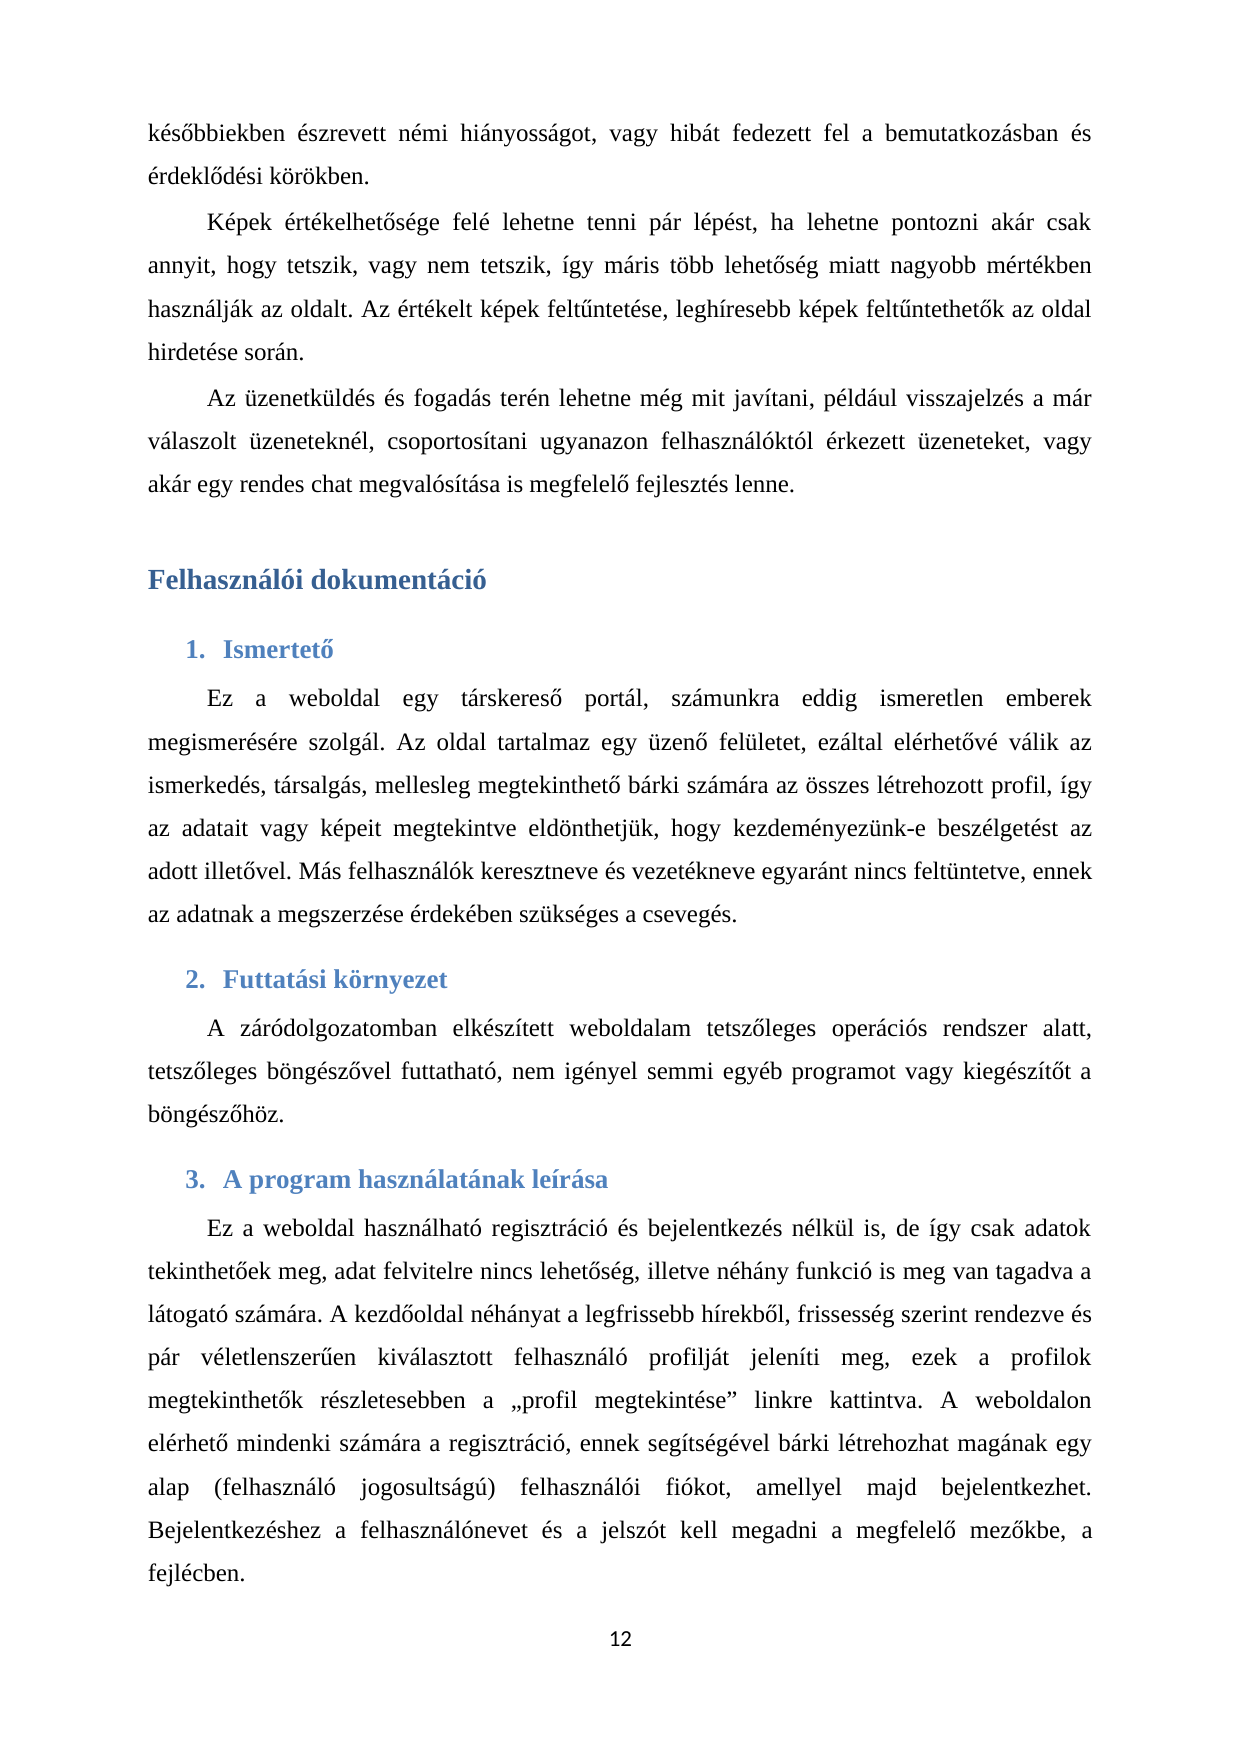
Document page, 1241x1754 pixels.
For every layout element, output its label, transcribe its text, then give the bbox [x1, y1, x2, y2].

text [148, 118, 1093, 190]
text Ez a weboldal egy társkereső portál, számunkra eddig ismeretlen emberek megismerésére szolgál. Az oldal tartalmaz egy üzenő felületet, ezáltal elérhetővé válik az ismerkedés, társalgás, mellesleg megtekinthető bárki számára az összes létrehozott profil, így az adatait vagy képeit megtekintve eldönthetjük, hogy kezdeményezünk-e beszélgetést az adott illetővel. Más felhasználók keresztneve és vezetékneve egyaránt nincs feltüntetve, ennek az adatnak a megszerzése érdekében szükséges a csevegés. [148, 683, 1093, 928]
subtitle Felhasználói dokumentáció [148, 562, 1093, 596]
text Ez a weboldal használható regisztráció és bejelentkezés nélkül is, de így csak adatok tekinthetőek meg, adat felvitelre nincs lehetőség, illetve néhány funkció is meg van tagadva a látogató számára. A kezdőoldal néhányat a legfrissebb hírekből, frissesség szerint rendezve és pár véletlenszerűen kiválasztott felhasználó profilját jeleníti meg, ezek a profilok megtekinthetők részletesebben a „profil megtekintése” linkre kattintva. A weboldalon elérhető mindenki számára a regisztráció, ennek segítségével bárki létrehozhat magának egy alap (felhasználó jogosultságú) felhasználói fiókot, amellyel majd bejelentkezhet. Bejelentkezéshez a felhasználónevet és a jelszót kell megadni a megfelelő mezőkbe, a fejlécben. [148, 1213, 1093, 1587]
text Képek értékelhetősége felé lehetne tenni pár lépést, ha lehetne pontozni akár csak annyit, hogy tetszik, vagy nem tetszik, így máris több lehetőség miatt nagyobb mértékben használják az oldalt. Az értékelt képek feltűntetése, leghíresebb képek feltűntethetők az oldal hirdetése során. [148, 207, 1093, 366]
text A záródolgozatomban elkészített weboldalam tetszőleges operációs rendszer alatt, tetszőleges böngészővel futtatható, nem igényel semmi egyéb programot vagy kiegészítőt a böngészőhöz. [148, 1013, 1093, 1128]
subtitle Ismertető [185, 634, 1093, 665]
subtitle A program használatának leírása [185, 1163, 1093, 1194]
subtitle Futtatási környezet [185, 963, 1093, 994]
text Az üzenetküldés és fogadás terén lehetne még mit javítani, például visszajelzés a már válaszolt üzeneteknél, csoportosítani ugyanazon felhasználóktól érkezett üzeneteket, vagy akár egy rendes chat megvalósítása is megfelelő fejlesztés lenne. [148, 383, 1093, 498]
